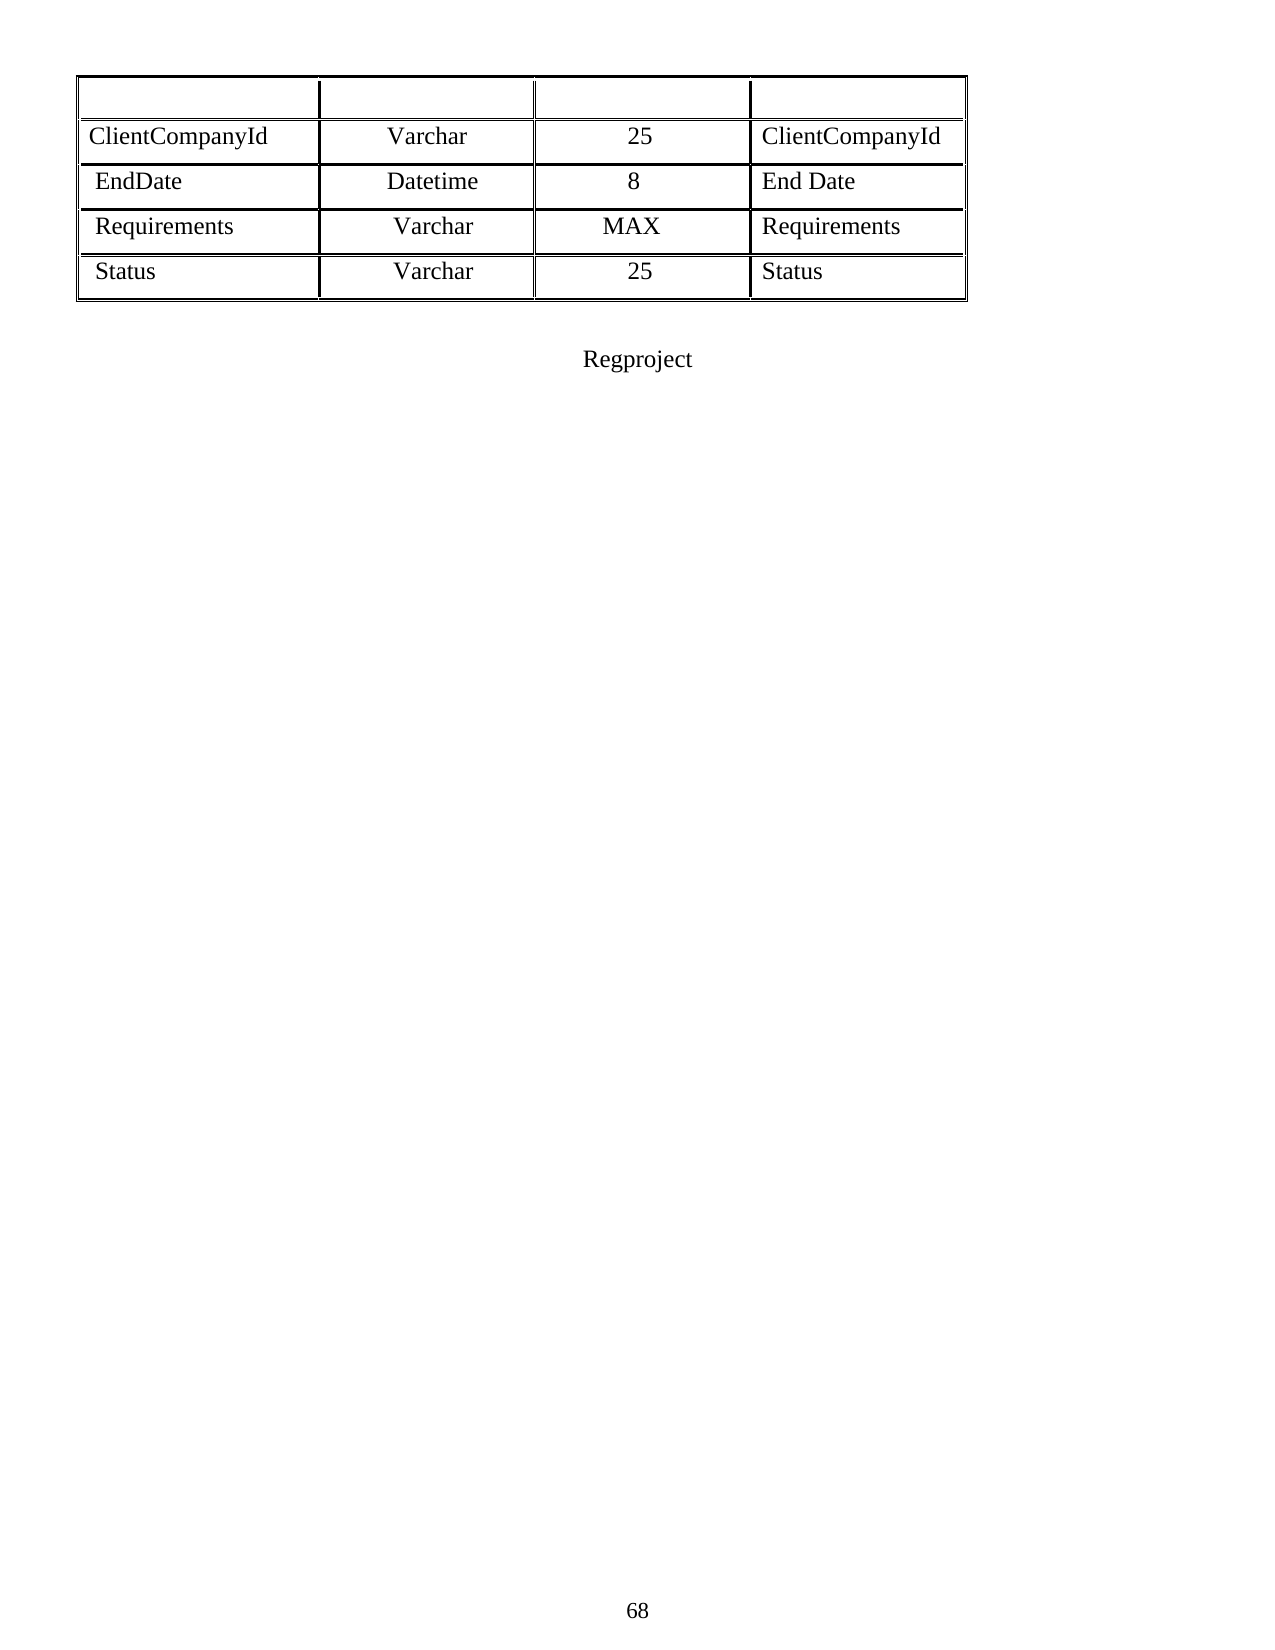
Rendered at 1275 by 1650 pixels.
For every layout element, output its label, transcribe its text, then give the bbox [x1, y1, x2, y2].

table_cell User Name [750, 78, 965, 118]
table_cell Varchar [321, 121, 533, 163]
table_cell End Date [752, 163, 966, 208]
table_cell Requirements [77, 208, 318, 253]
table_cell MAX [536, 211, 749, 253]
table_cell CUserName [79, 77, 319, 118]
table_cell 25 [535, 257, 750, 298]
table_cell Datetime [321, 166, 533, 208]
text Regproject [75, 344, 1200, 373]
table_cell Varchar [319, 257, 535, 298]
table_cell Status [750, 253, 965, 298]
table_cell EndDate [77, 163, 318, 208]
table_cell 25 [535, 78, 750, 118]
table_cell Status [79, 253, 319, 298]
table_cell varchar [319, 78, 535, 118]
table_cell ClientCompanyId [77, 118, 319, 163]
table_cell 8 [536, 166, 749, 208]
table_cell Requirements [752, 208, 966, 253]
table_cell Varchar [321, 211, 533, 253]
table_cell ClientCompanyId [750, 118, 966, 163]
table_cell 25 [536, 121, 749, 163]
